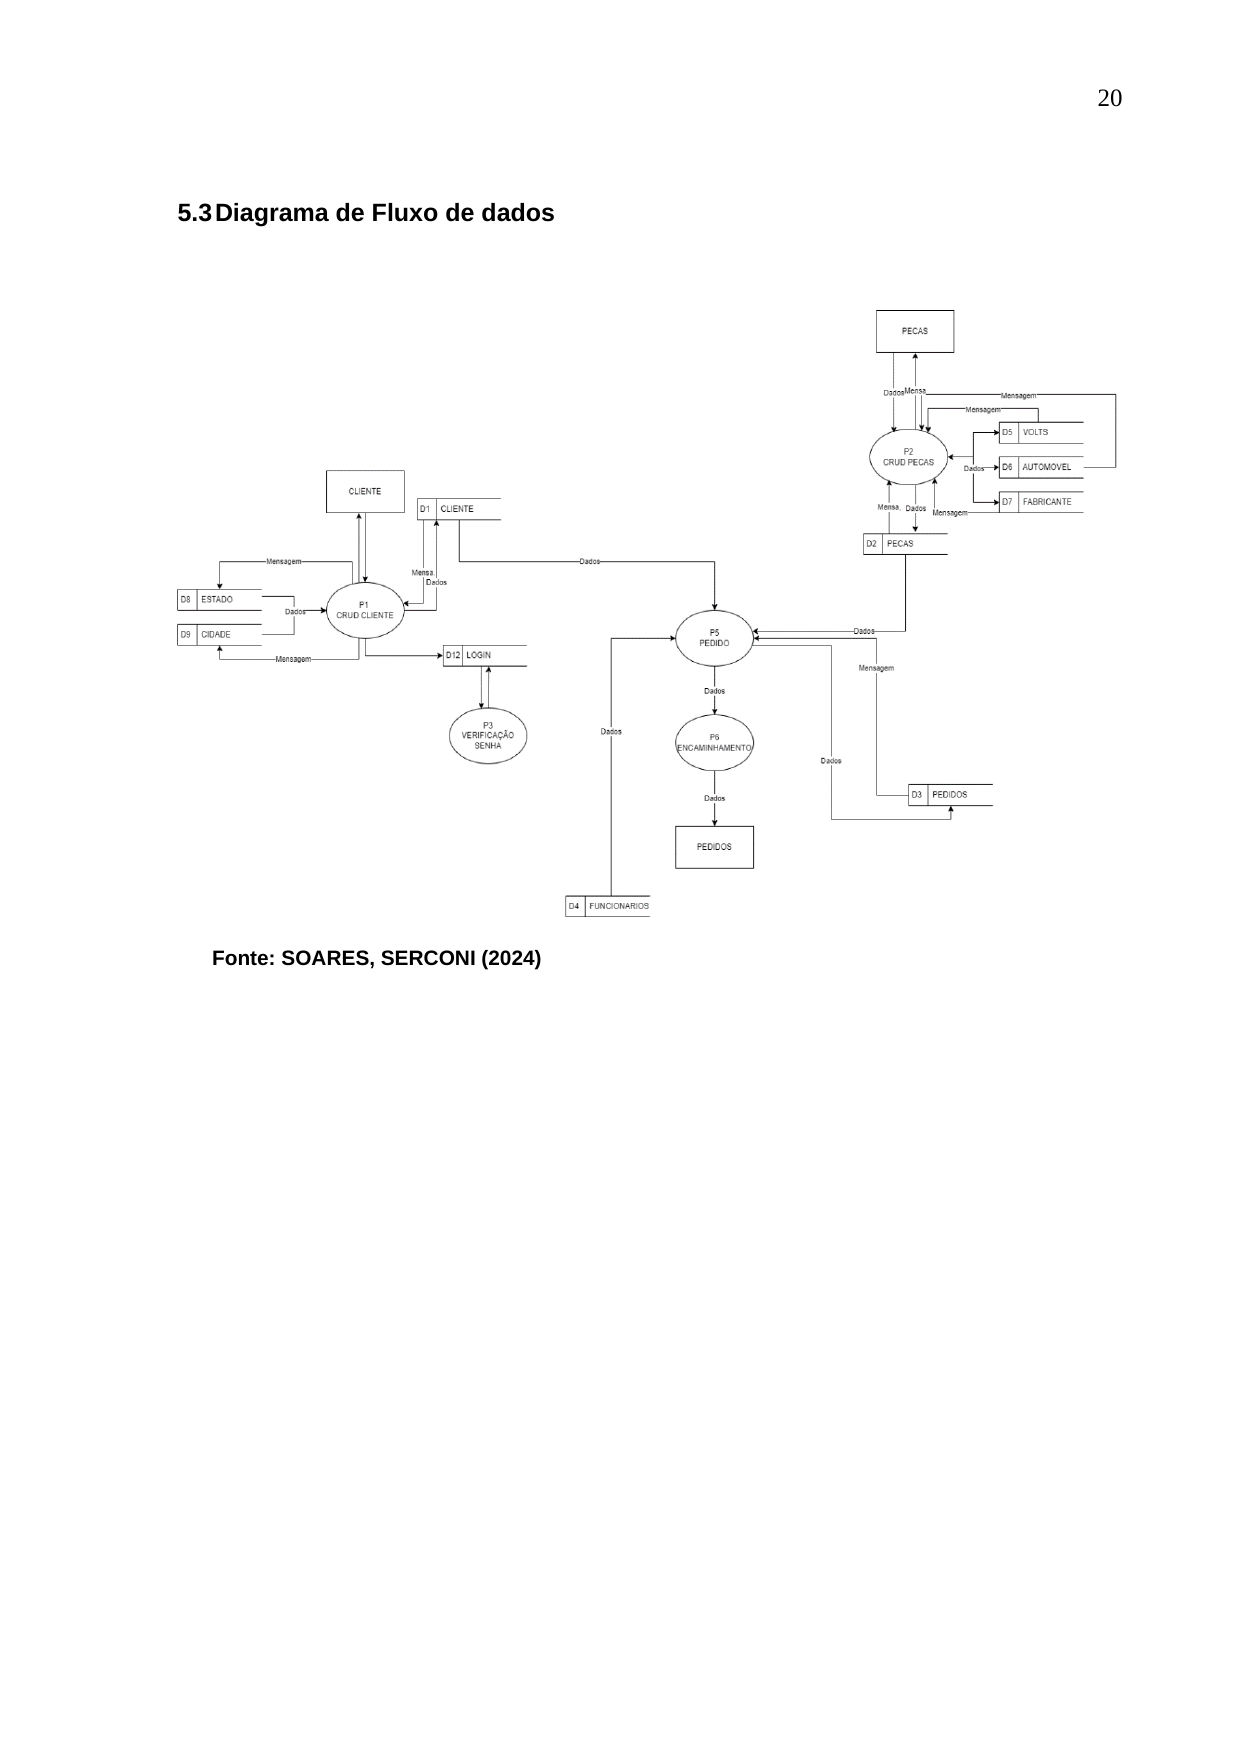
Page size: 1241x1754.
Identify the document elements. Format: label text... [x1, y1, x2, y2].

subtitle Diagrama de Fluxo de dados [177, 198, 1122, 226]
picture [177, 310, 1121, 917]
text Fonte: SOARES, SERCONI (2024) [177, 946, 1122, 970]
